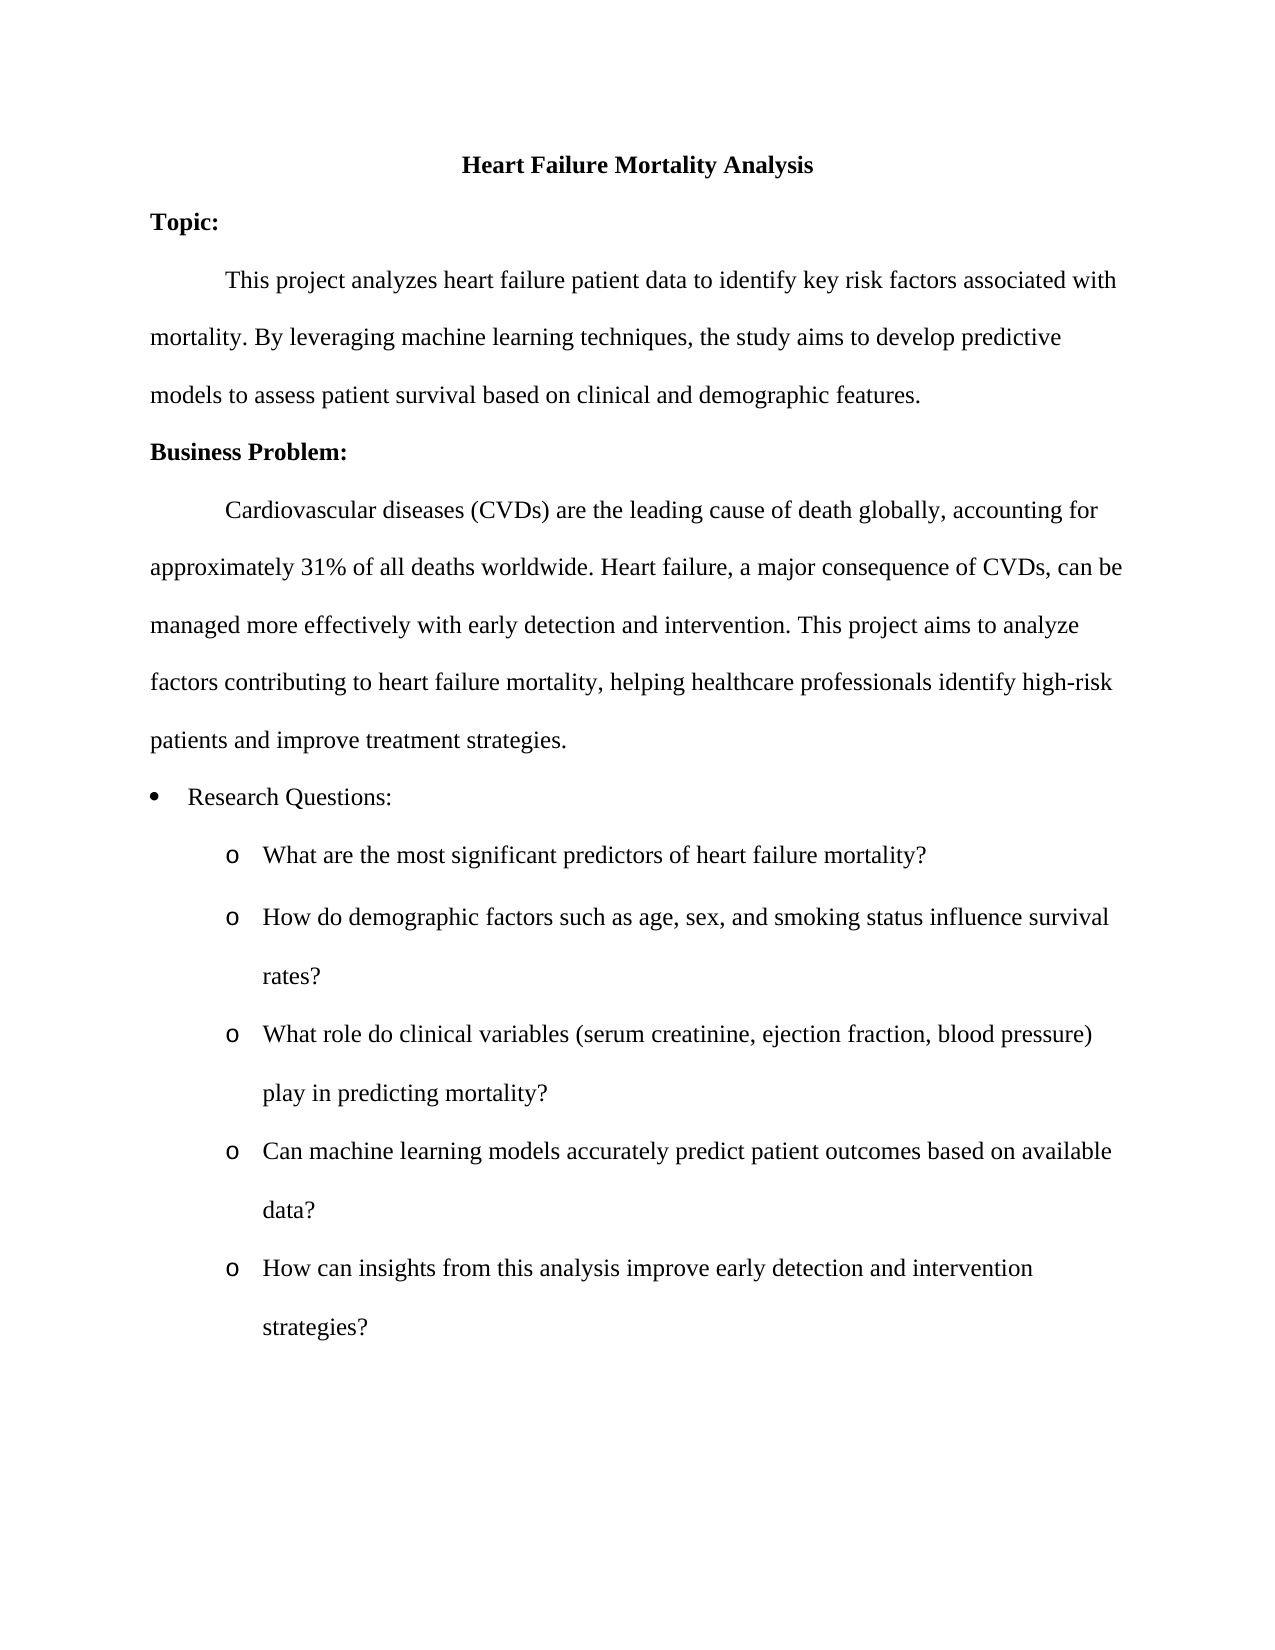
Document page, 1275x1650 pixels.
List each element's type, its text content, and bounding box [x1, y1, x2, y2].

title Heart Failure Mortality Analysis [150, 150, 1125, 179]
text Cardiovascular diseases (CVDs) are the leading cause of death globally, accounting for approximately 31% of all deaths worldwide. Heart failure, a major consequence of CVDs, can be managed more effectively with early detection and intervention. This project aims to analyze factors contributing to heart failure mortality, helping healthcare professionals identify high-risk patients and improve treatment strategies. [150, 495, 1125, 754]
list How do demographic factors such as age, sex, and smoking status influence survival rates? [225, 902, 1125, 990]
list What role do clinical variables (serum creatinine, ejection fraction, blood pressure) play in predicting mortality? [225, 1019, 1125, 1107]
list What are the most significant predictors of heart failure mortality? [225, 840, 1125, 871]
text Topic: [150, 207, 1125, 236]
list Can machine learning models accurately predict patient outcomes based on available data? [225, 1136, 1125, 1224]
text This project analyzes heart failure patient data to identify key risk factors associated with mortality. By leveraging machine learning techniques, the study aims to develop predictive models to assess patient survival based on clinical and demographic features. [150, 265, 1125, 409]
list Research Questions: [150, 782, 1125, 811]
text Business Problem: [150, 437, 1125, 466]
list How can insights from this analysis improve early detection and intervention strategies? [225, 1253, 1125, 1341]
